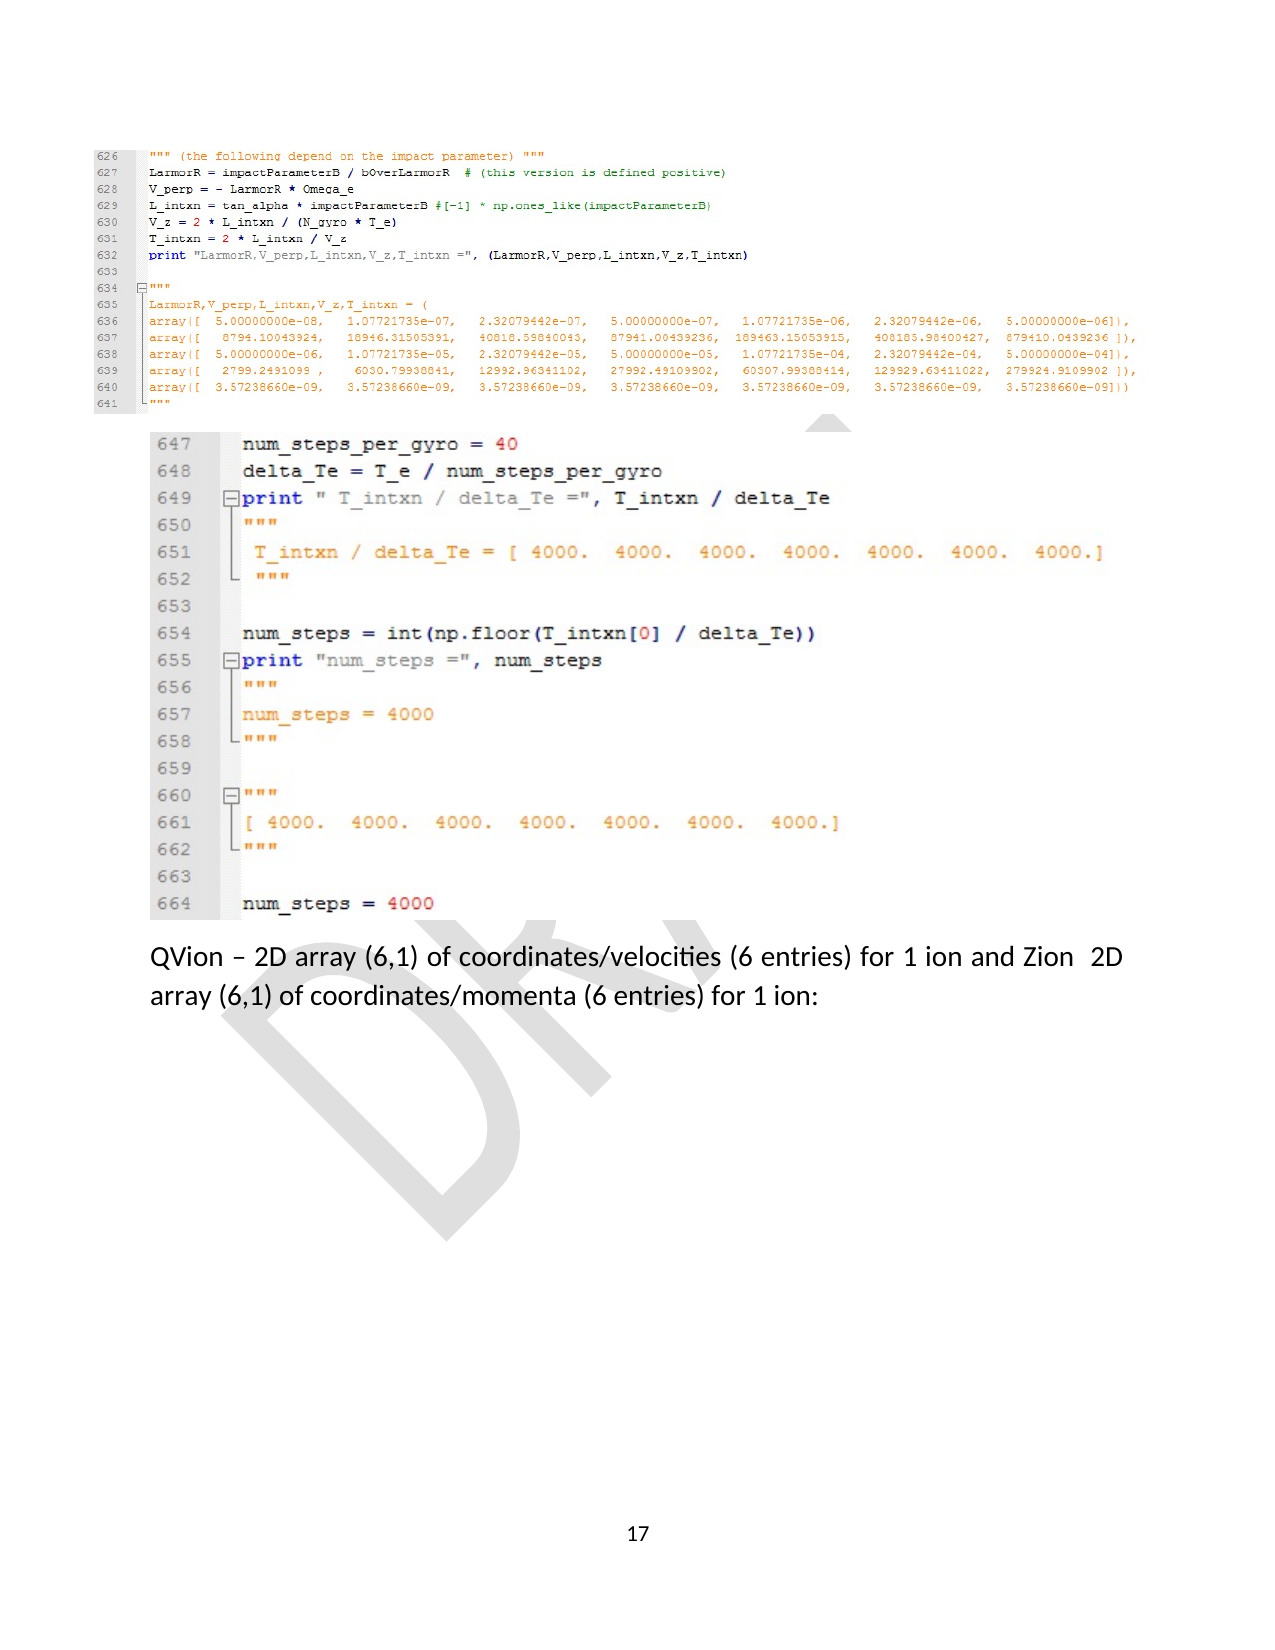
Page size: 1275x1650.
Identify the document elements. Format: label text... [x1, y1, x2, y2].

picture [93, 150, 1150, 414]
text QVion – 2D array (6,1) of coordinates/velocities (6 entries) for 1 ion and Zion 2D array (6,1) of coordinates/momenta (6 entries) for 1 ion: [150, 938, 1125, 1013]
picture [150, 432, 1125, 920]
